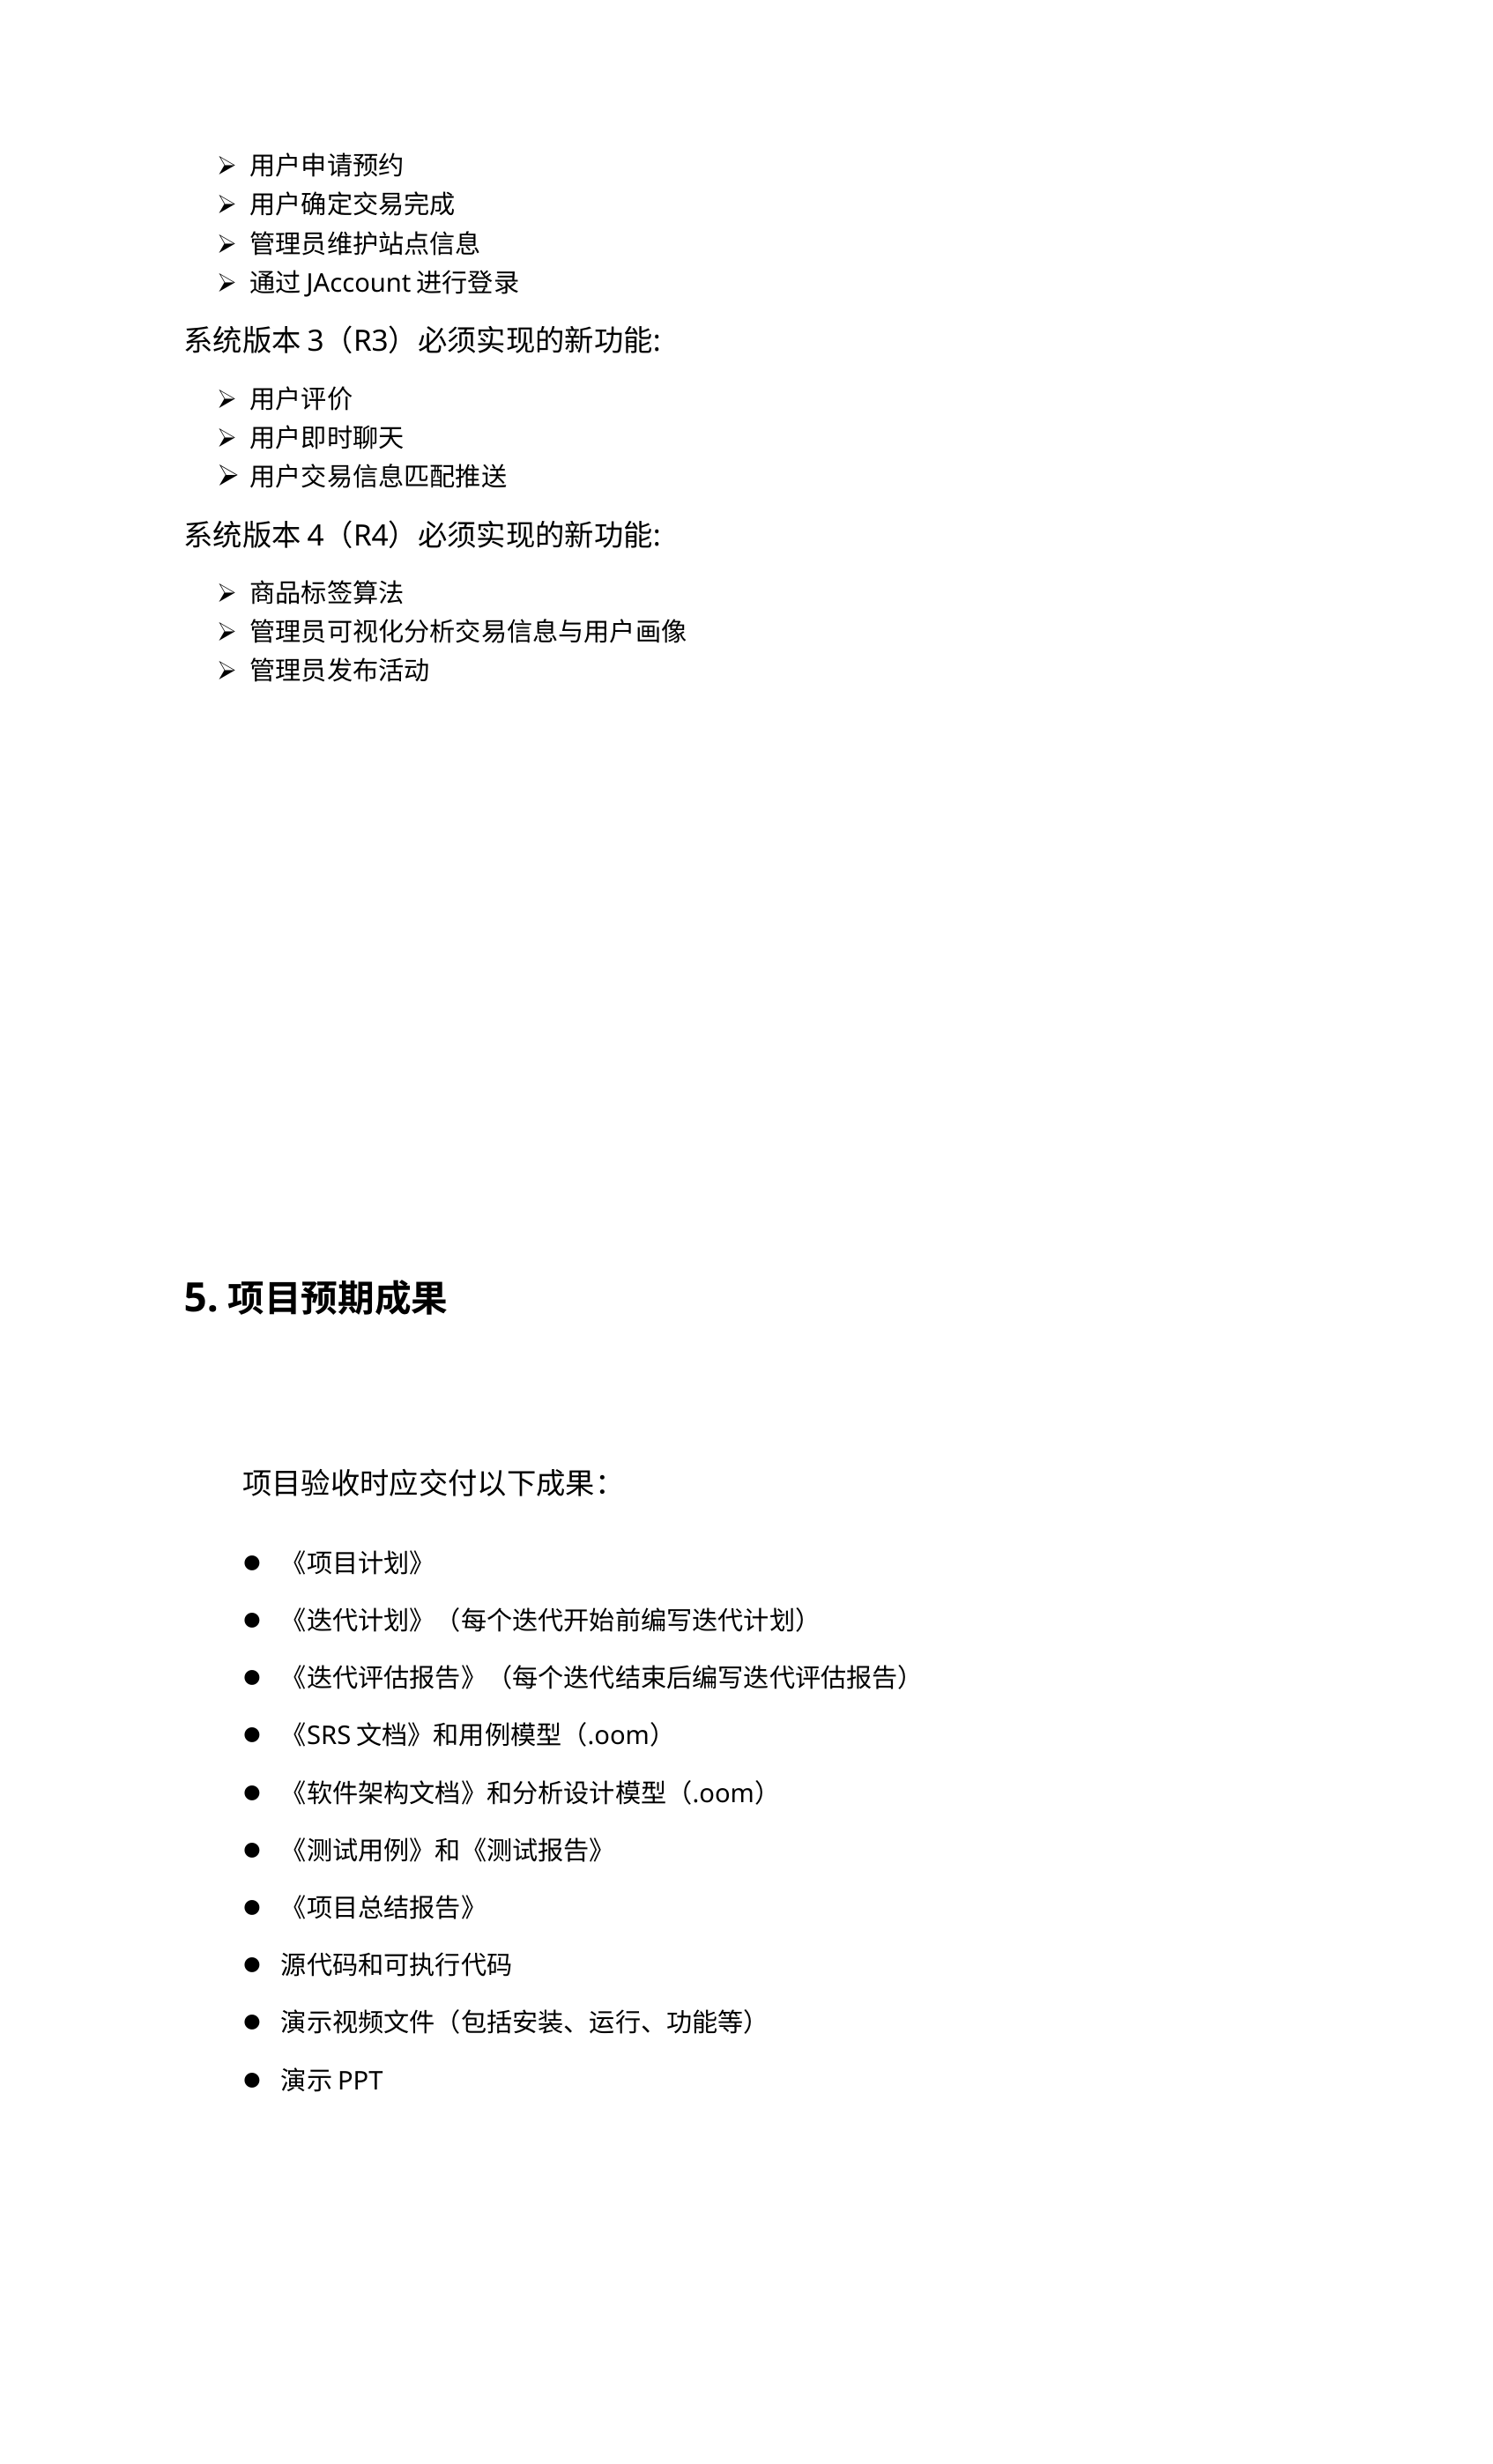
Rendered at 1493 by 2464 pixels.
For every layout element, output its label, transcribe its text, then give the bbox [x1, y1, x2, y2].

list 演示视频文件（包括安装、运行、功能等） [242, 2001, 1309, 2040]
list 管理员维护站点信息 [217, 222, 1309, 261]
list 《项目计划》 [242, 1541, 1309, 1580]
list 《迭代评估报告》（每个迭代结束后编写迭代评估报告） [242, 1657, 1309, 1696]
list 商品标签算法 [217, 572, 1309, 611]
list 管理员发布活动 [217, 649, 1309, 688]
list 演示PPT [242, 2059, 1309, 2097]
list 用户交易信息匹配推送 [217, 456, 1309, 494]
list 《项目总结报告》 [242, 1887, 1309, 1926]
list 《软件架构文档》和分析设计模型（.oom） [242, 1771, 1309, 1810]
subtitle 项目预期成果 [183, 1258, 1309, 1335]
list 《测试用例》和《测试报告》 [242, 1829, 1309, 1867]
list 源代码和可执行代码 [242, 1944, 1309, 1983]
text 系统版本4（R4）必须实现的新功能: [183, 494, 1309, 572]
list 《SRS文档》和用例模型（.oom） [242, 1714, 1309, 1753]
list 通过JAccount进行登录 [217, 261, 1309, 300]
list 用户评价 [217, 377, 1309, 417]
list 管理员可视化分析交易信息与用户画像 [217, 611, 1309, 649]
list 用户即时聊天 [217, 417, 1309, 456]
text 系统版本3（R3）必须实现的新功能: [183, 300, 1309, 377]
text 项目验收时应交付以下成果： [183, 1443, 1309, 1520]
list 用户申请预约 [217, 145, 1309, 183]
list 《迭代计划》（每个迭代开始前编写迭代计划） [242, 1599, 1309, 1638]
list 用户确定交易完成 [217, 183, 1309, 222]
